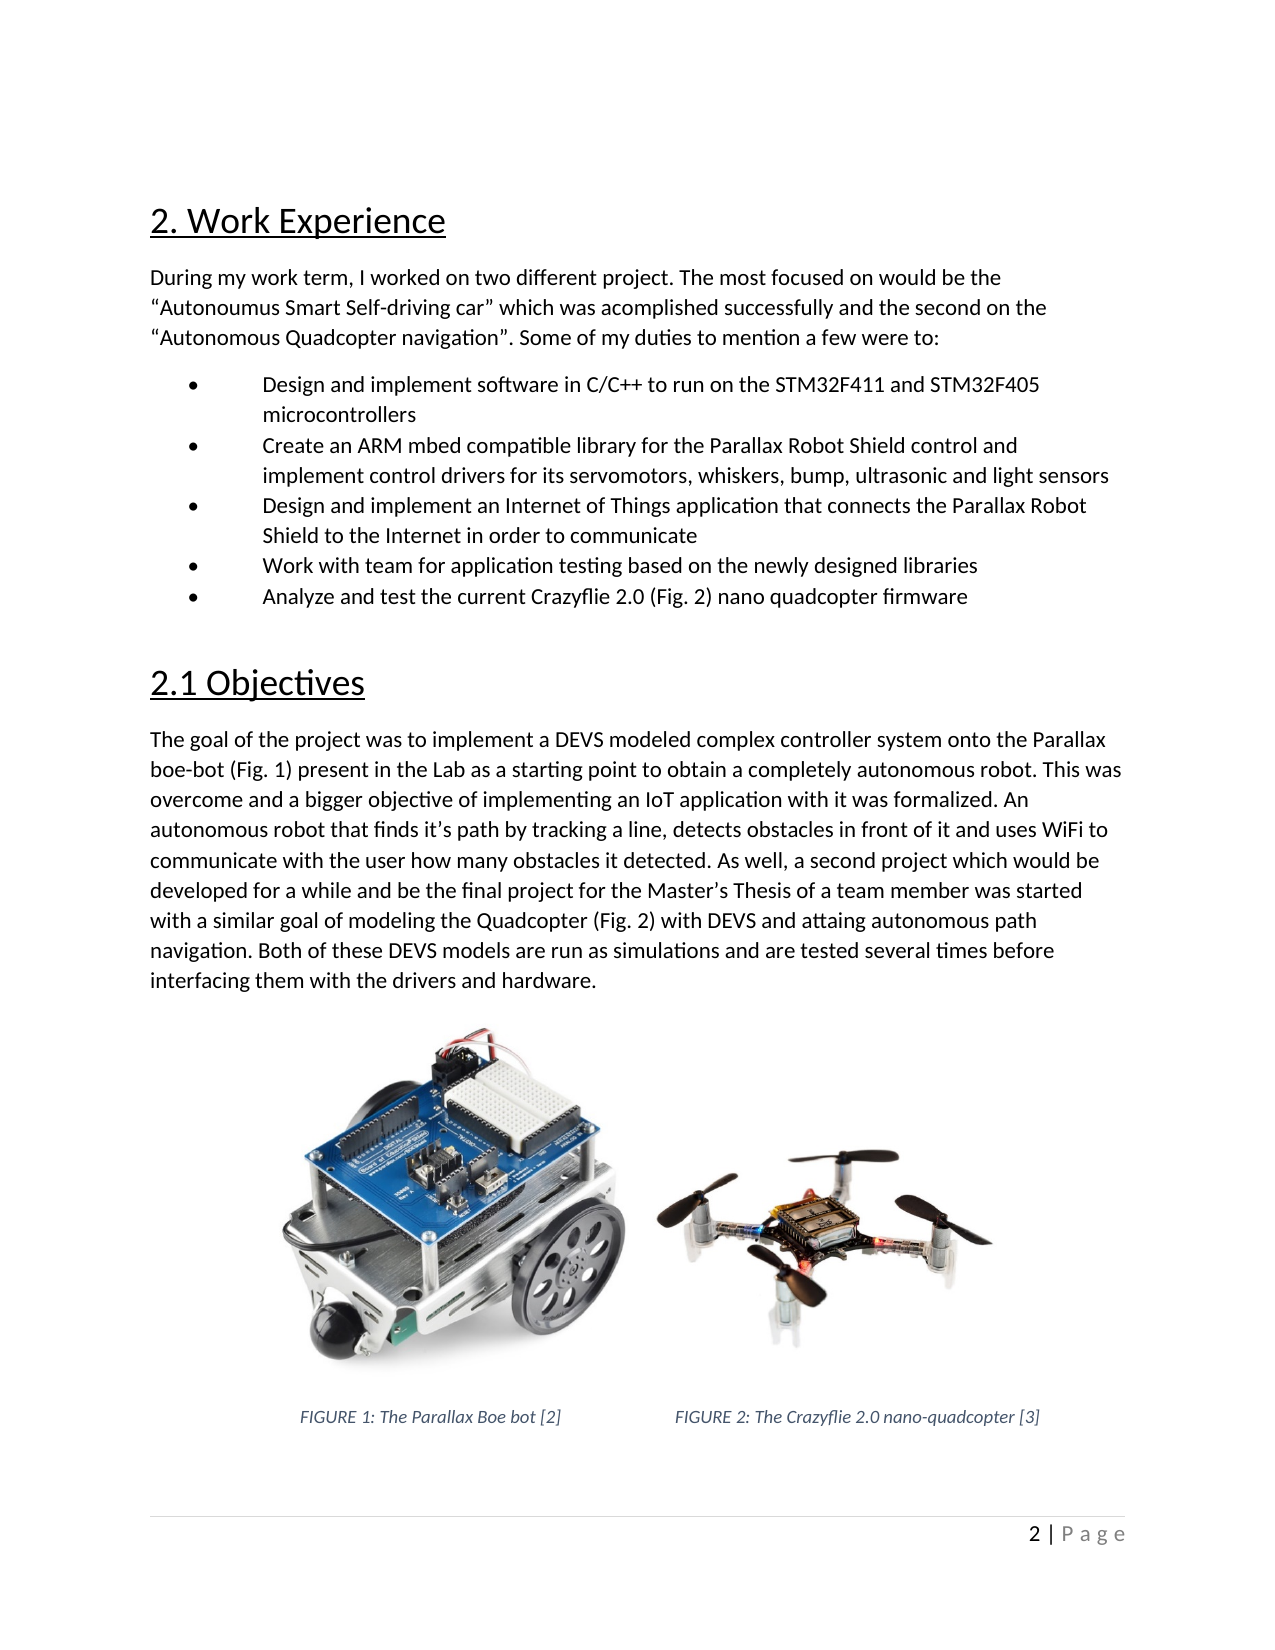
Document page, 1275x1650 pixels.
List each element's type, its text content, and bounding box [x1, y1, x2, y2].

text 2. Work Experience [150, 197, 1125, 243]
list Analyze and test the current Crazyflie 2.0 (Fig. 2) nano quadcopter firmware [187, 582, 1125, 610]
text During my work term, I worked on two different project. The most focused on would be the “Autonoumus Smart Self-driving car” which was acomplished successfully and the second on the “Autonomous Quadcopter navigation”. Some of my duties to mention a few were to: [150, 263, 1125, 351]
picture [268, 1013, 1007, 1387]
list Design and implement an Internet of Things application that connects the Parallax Robot Shield to the Internet in order to communicate [187, 491, 1125, 549]
list Create an ARM mbed compatible library for the Parallax Robot Shield control and implement control drivers for its servomotors, whiskers, bump, ultrasonic and light sensors [187, 431, 1125, 489]
text 2.1 Objectives [150, 659, 1125, 705]
list Work with team for application testing based on the newly designed libraries [187, 552, 1125, 579]
list Design and implement software in C/C++ to run on the STM32F411 and STM32F405 microcontrollers [187, 370, 1125, 428]
text The goal of the project was to implement a DEVS modeled complex controller system onto the Parallax boe-bot (Fig. 1) present in the Lab as a starting point to obtain a completely autonomous robot. This was overcome and a bigger objective of implementing an IoT application with it was formalized. An autonomous robot that finds it’s path by tracking a line, detects obstacles in front of it and uses WiFi to communicate with the user how many obstacles it detected. As well, a second project which would be developed for a while and be the final project for the Master’s Thesis of a team member was started with a similar goal of modeling the Quadcopter (Fig. 2) with DEVS and attaing autonomous path navigation. Both of these DEVS models are run as simulations and are tested several times before interfacing them with the drivers and hardware. [150, 725, 1125, 995]
